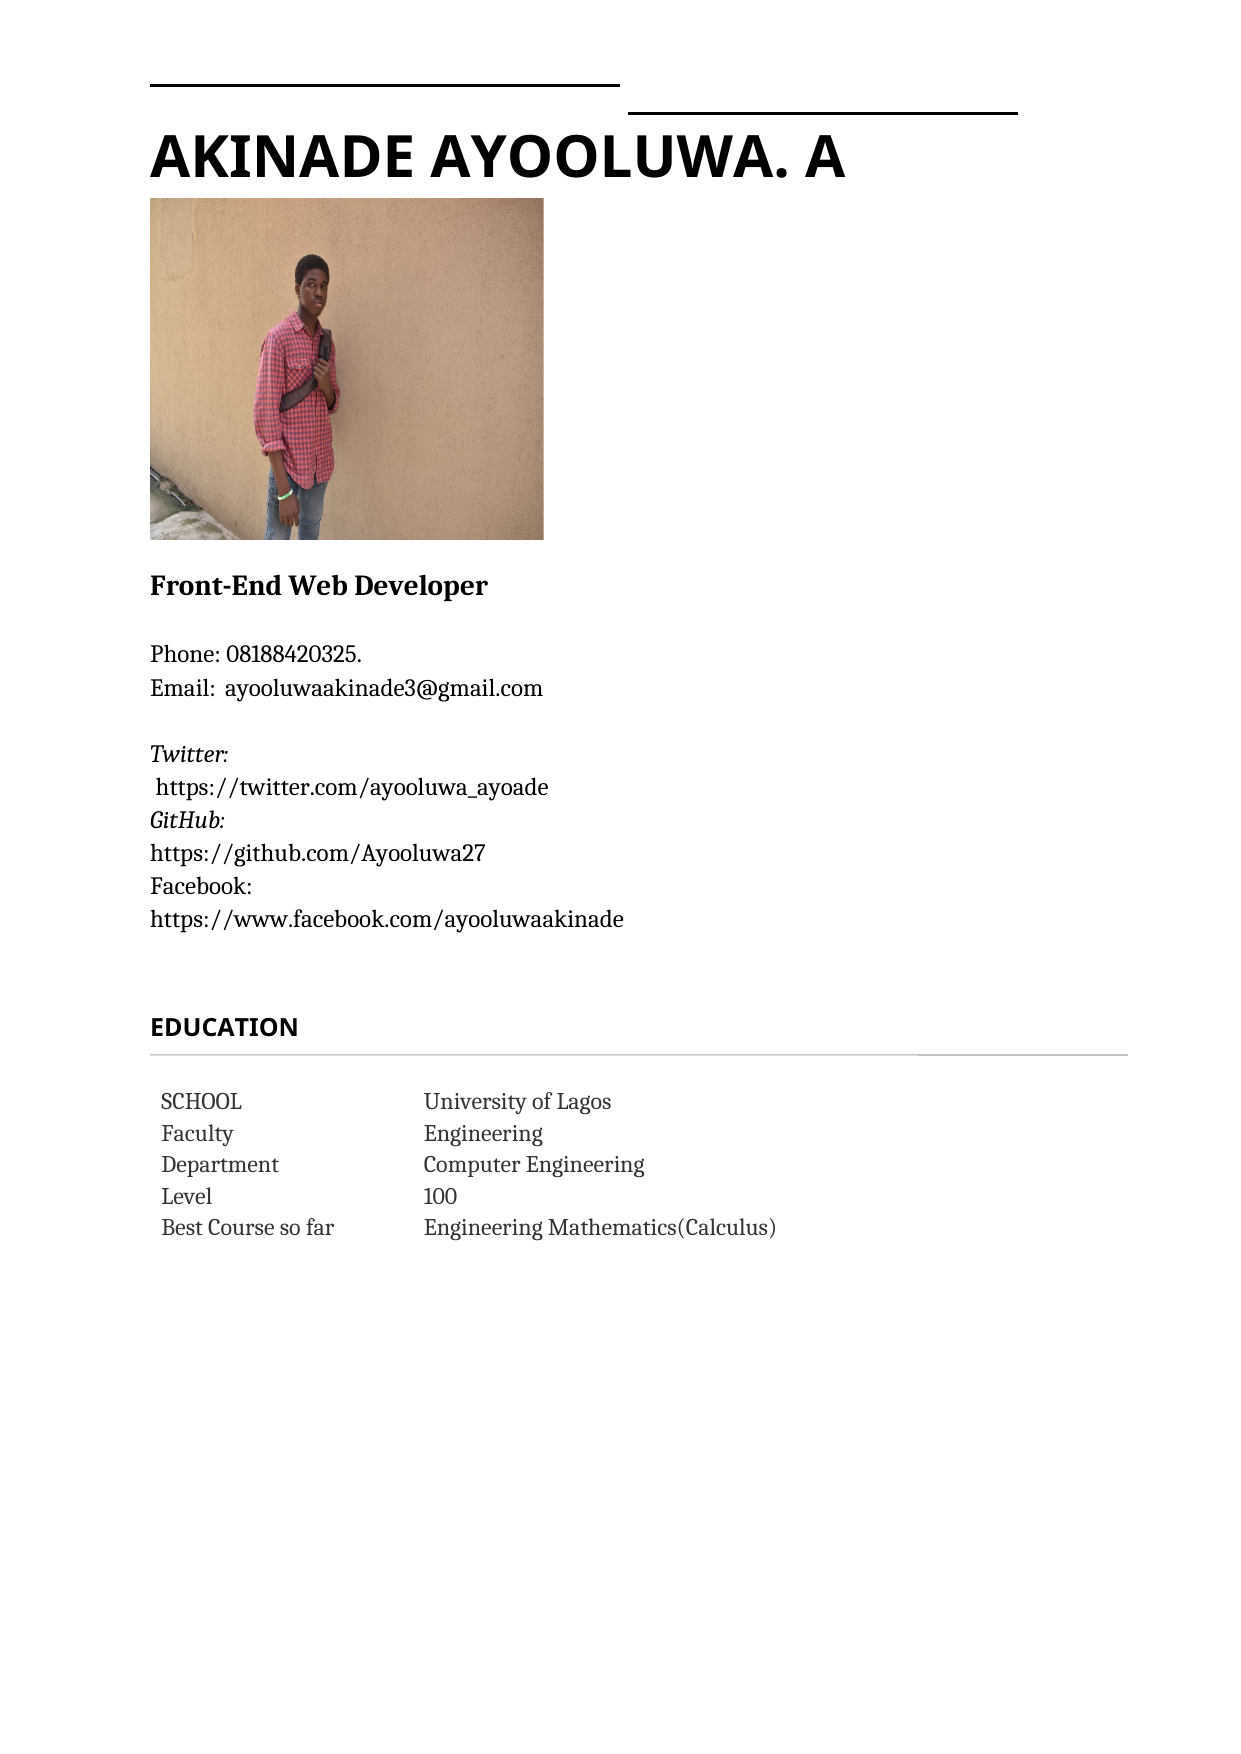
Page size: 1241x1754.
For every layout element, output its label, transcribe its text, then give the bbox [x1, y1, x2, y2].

table_cell Faculty [150, 1120, 412, 1151]
table_header SCHOOL [150, 1088, 412, 1119]
table_header University of Lagos [413, 1088, 1090, 1119]
table_cell Department [150, 1151, 412, 1182]
table_cell Best Course so far [150, 1214, 412, 1245]
table_cell 100 [413, 1183, 1090, 1214]
picture [150, 198, 544, 540]
text https://www.facebook.com/ayooluwaakinade [150, 904, 1106, 933]
table_cell Engineering Mathematics(Calculus) [413, 1214, 1090, 1245]
table_cell Engineering [413, 1120, 1090, 1151]
text EDUCATION [150, 1010, 1106, 1044]
text GitHub: [150, 806, 1106, 834]
text https://github.com/Ayooluwa27 Facebook: [150, 838, 1106, 900]
table_cell Level [150, 1183, 412, 1214]
text Email: ayooluwaakinade3@gmail.com [150, 673, 1106, 702]
text https://twitter.com/ayooluwa_ayoade [150, 772, 1106, 801]
text Phone: 08188420325. [150, 640, 1106, 669]
text Front-End Web Developer [150, 569, 1106, 602]
table_cell Computer Engineering [413, 1151, 1090, 1182]
text Twitter: [150, 739, 1106, 768]
